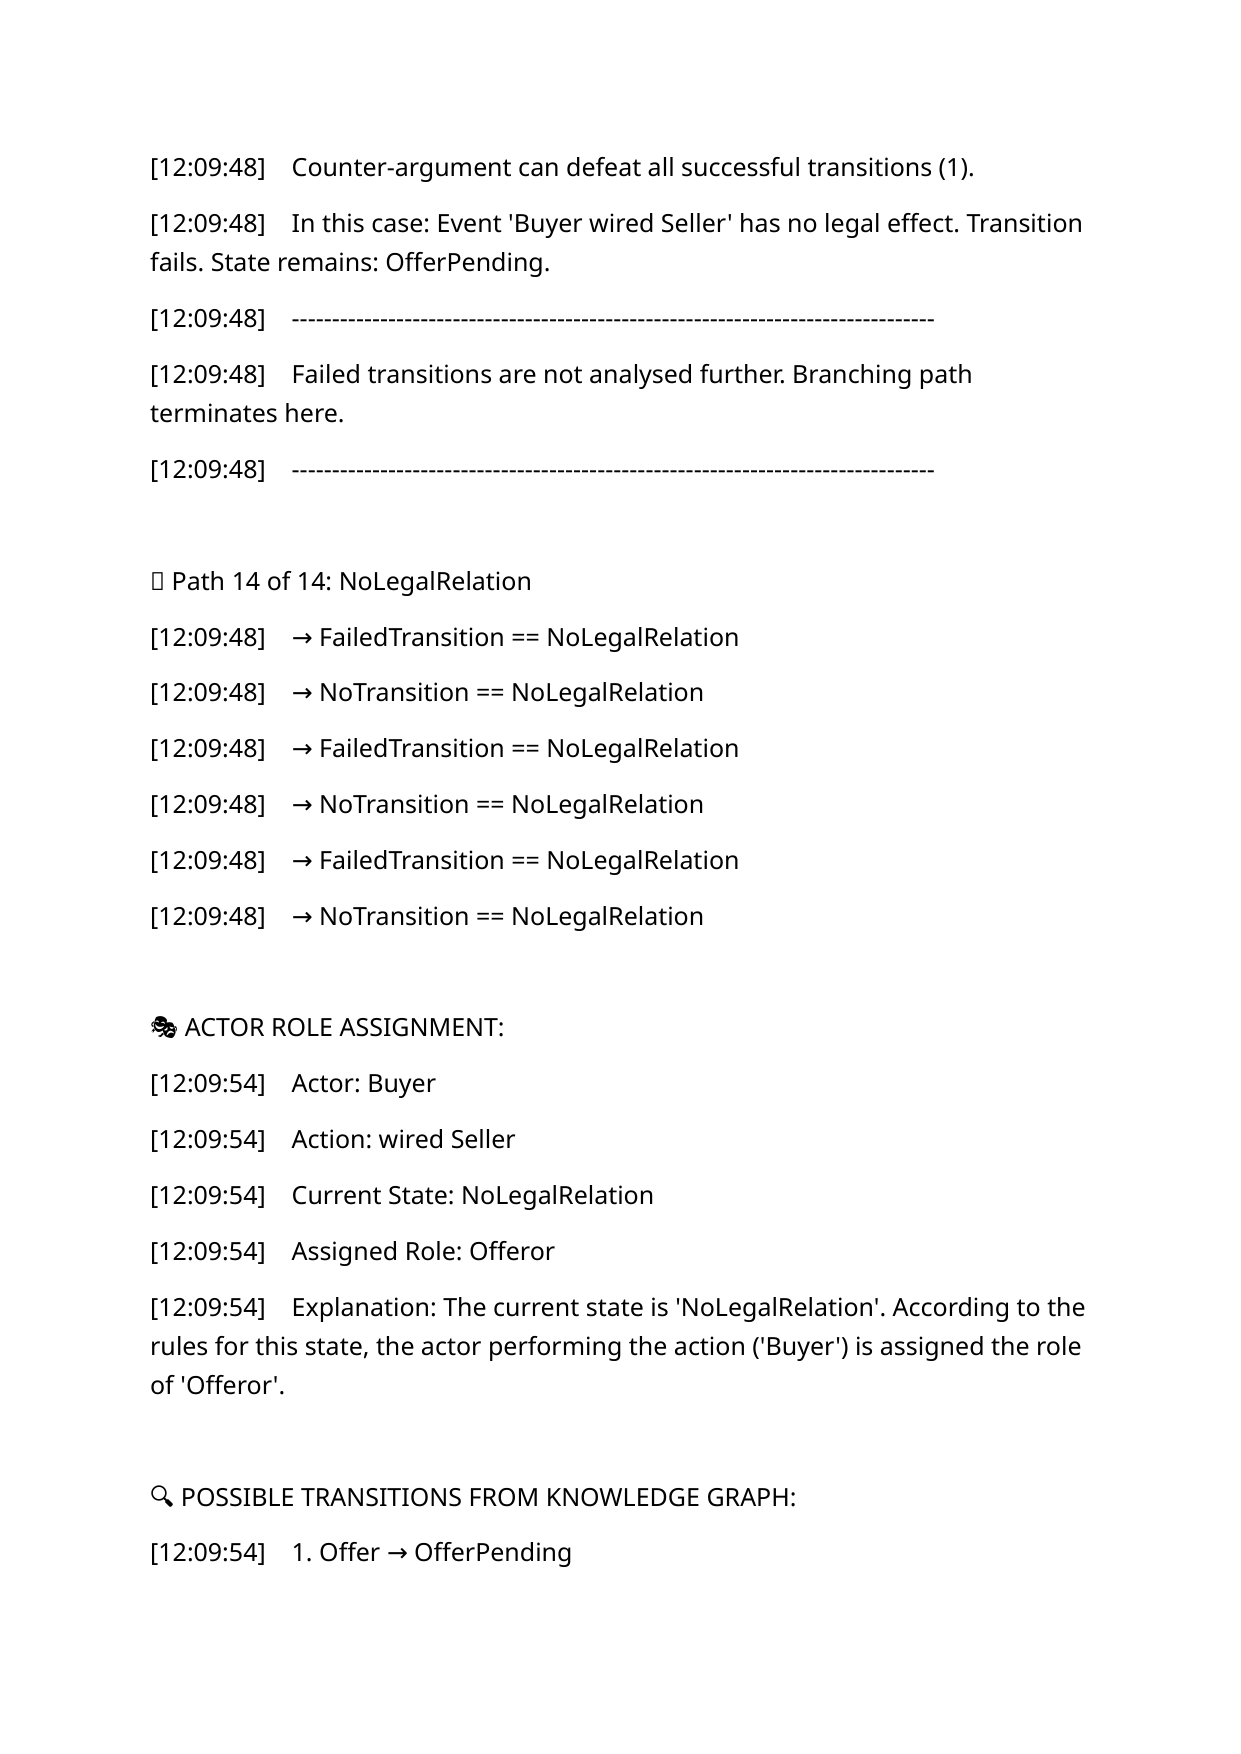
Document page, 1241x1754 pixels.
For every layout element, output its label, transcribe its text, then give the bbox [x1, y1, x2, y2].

text [12:09:48] -------------------------------------------------------------------------------- [150, 452, 1090, 486]
text [12:09:54] 1. Offer → OfferPending [150, 1535, 1090, 1569]
text [12:09:54] Actor: Buyer [150, 1066, 1090, 1100]
text [12:09:54] Current State: NoLegalRelation [150, 1177, 1090, 1212]
text [12:09:48] → FailedTransition == NoLegalRelation [150, 731, 1090, 765]
text [12:09:54] Action: wired Seller [150, 1122, 1090, 1156]
text [12:09:54] Explanation: The current state is 'NoLegalRelation'. According to the rules for this state, the actor performing the action ('Buyer') is assigned the role of 'Offeror'. [150, 1289, 1090, 1402]
text [12:09:48] → NoTransition == NoLegalRelation [150, 898, 1090, 932]
text 🎭 ACTOR ROLE ASSIGNMENT: [150, 1010, 1090, 1044]
text [12:09:54] Assigned Role: Offeror [150, 1233, 1090, 1267]
text [12:09:48] -------------------------------------------------------------------------------- [150, 301, 1090, 335]
text [12:09:48] Counter-argument can defeat all successful transitions (1). [150, 150, 1090, 184]
text [12:09:48] → FailedTransition == NoLegalRelation [150, 842, 1090, 877]
text 🔍 POSSIBLE TRANSITIONS FROM KNOWLEDGE GRAPH: [150, 1479, 1090, 1513]
text [12:09:48] → FailedTransition == NoLegalRelation [150, 619, 1090, 653]
text [12:09:48] In this case: Event 'Buyer wired Seller' has no legal effect. Transition fails. State remains: OfferPending. [150, 206, 1090, 279]
text 👣 Path 14 of 14: NoLegalRelation [150, 563, 1090, 597]
text [12:09:48] → NoTransition == NoLegalRelation [150, 787, 1090, 821]
text [12:09:48] Failed transitions are not analysed further. Branching path terminates here. [150, 357, 1090, 430]
text [12:09:48] → NoTransition == NoLegalRelation [150, 675, 1090, 709]
